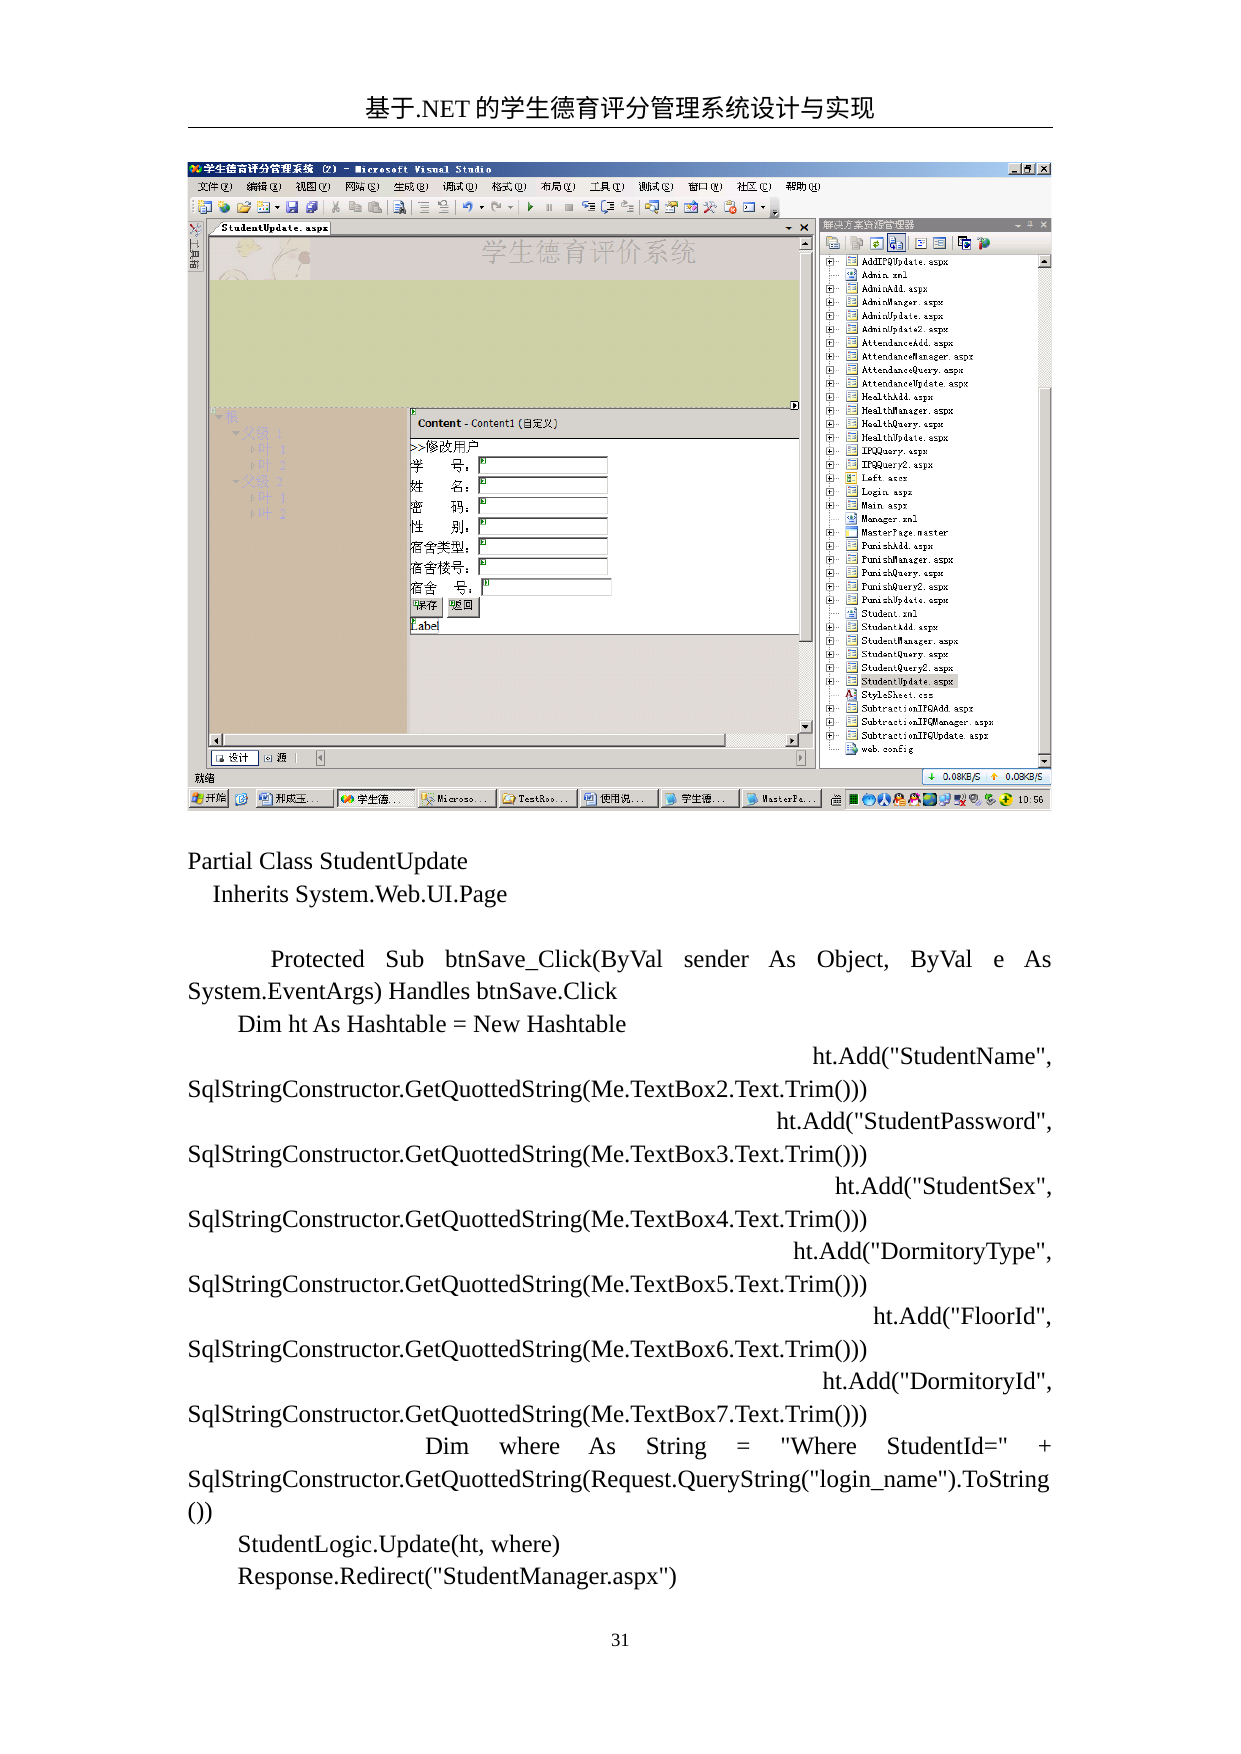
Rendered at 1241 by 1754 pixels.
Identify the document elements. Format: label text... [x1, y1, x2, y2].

text ht.Add("StudentSex", SqlStringConstructor.GetQuottedString(Me.TextBox4.Text.Trim())) [187, 1169, 1053, 1234]
text StudentLogic.Update(ht, where) [187, 1527, 1053, 1559]
text ht.Add("DormitoryType", SqlStringConstructor.GetQuottedString(Me.TextBox5.Text.Trim())) [187, 1234, 1053, 1299]
text Dim ht As Hashtable = New Hashtable [187, 1007, 1053, 1039]
text Partial Class StudentUpdate [187, 844, 1053, 877]
picture [187, 162, 1052, 811]
text ht.Add("StudentPassword", SqlStringConstructor.GetQuottedString(Me.TextBox3.Text.Trim())) [187, 1104, 1053, 1169]
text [187, 1559, 1053, 1592]
text Dim where As String = "Where StudentId=" + SqlStringConstructor.GetQuottedString(Request.QueryString("login_name").ToString()) [187, 1429, 1053, 1527]
text Inherits System.Web.UI.Page [187, 877, 1053, 909]
text ht.Add("StudentName", SqlStringConstructor.GetQuottedString(Me.TextBox2.Text.Trim())) [187, 1039, 1053, 1104]
text Protected Sub btnSave_Click(ByVal sender As Object, ByVal e As System.EventArgs) Handles btnSave.Click [187, 942, 1053, 1007]
text ht.Add("DormitoryId", SqlStringConstructor.GetQuottedString(Me.TextBox7.Text.Trim())) [187, 1364, 1053, 1429]
text ht.Add("FloorId", SqlStringConstructor.GetQuottedString(Me.TextBox6.Text.Trim())) [187, 1299, 1053, 1364]
